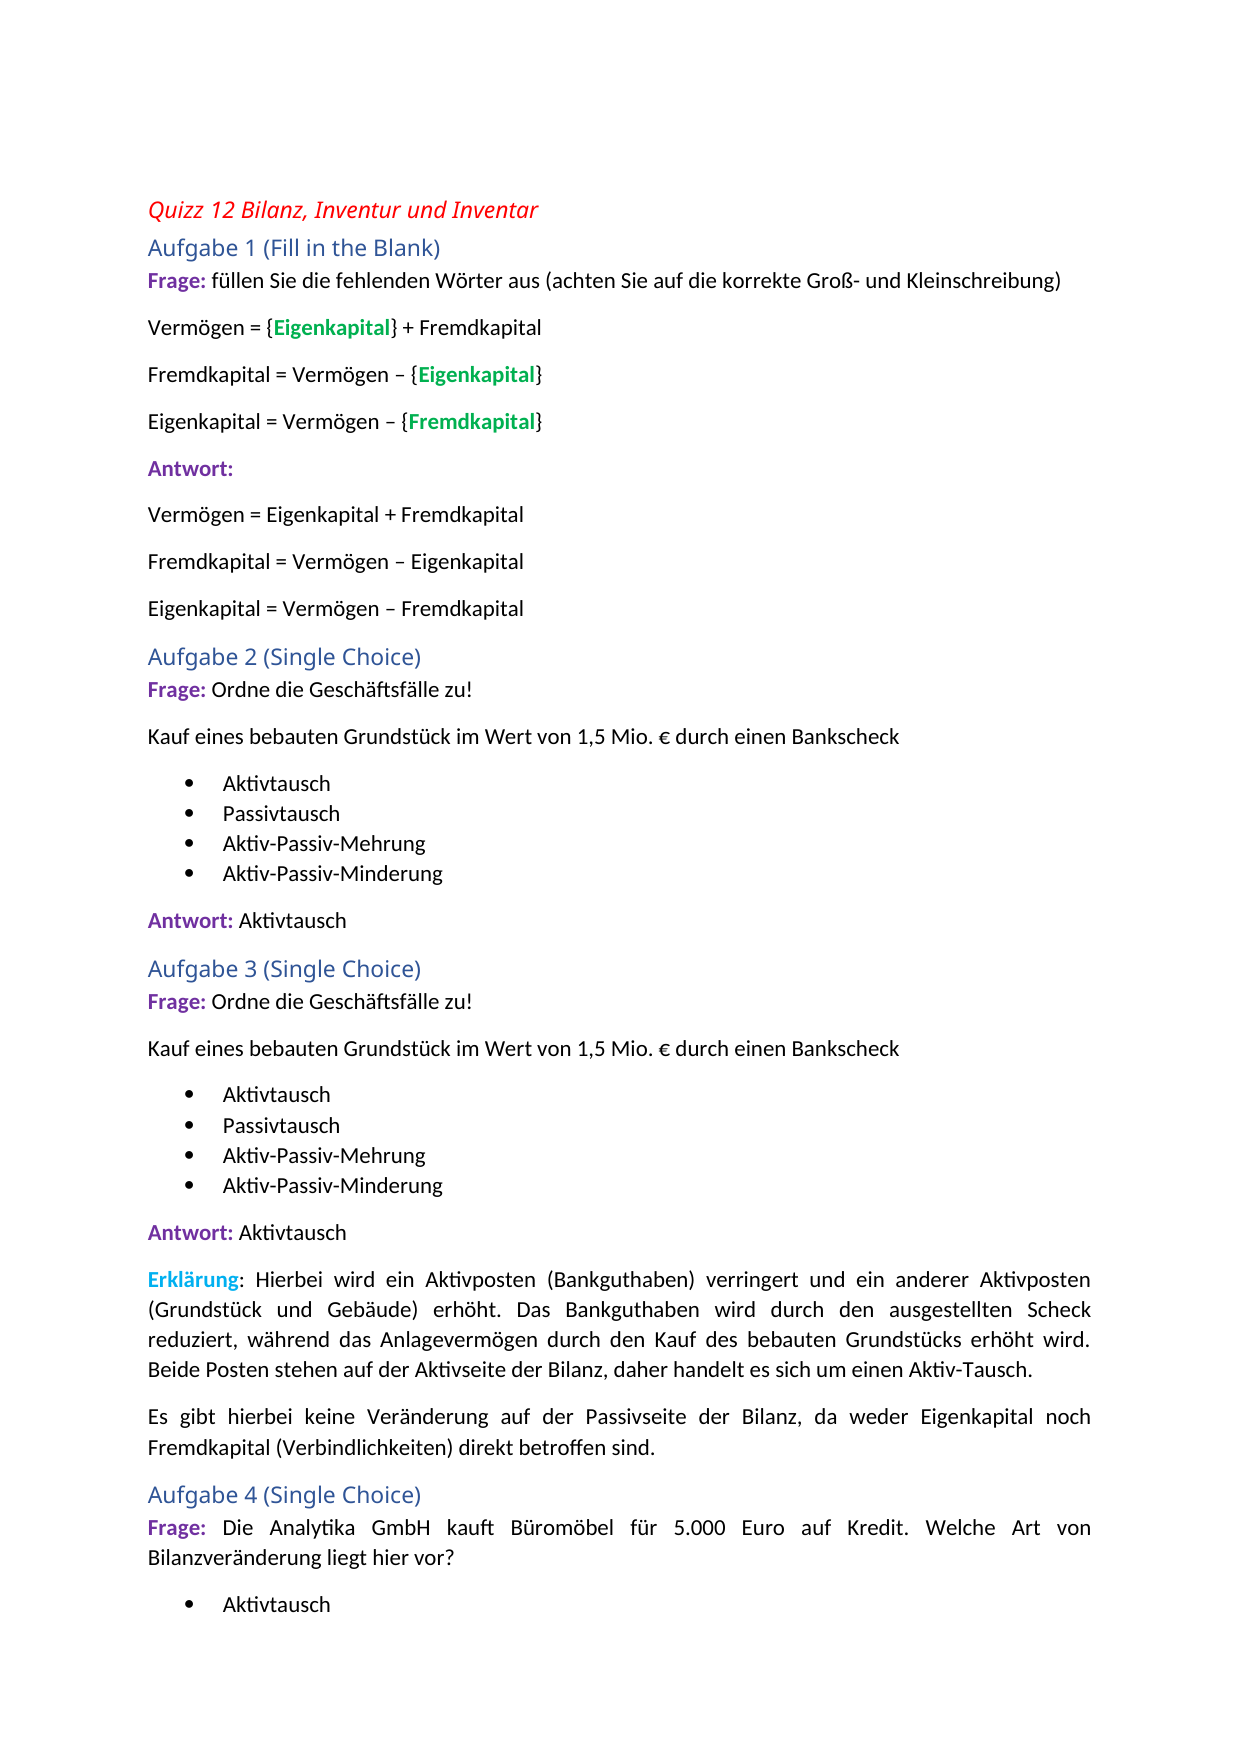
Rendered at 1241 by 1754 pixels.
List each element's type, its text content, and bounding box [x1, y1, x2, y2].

list Aktiv-Passiv-Mehrung [185, 829, 1093, 857]
list Passivtausch [185, 1111, 1093, 1139]
text Aufgabe 4 (Single Choice) [148, 1479, 1093, 1511]
text Fremdkapital = Vermögen – Eigenkapital [148, 547, 1093, 575]
text Antwort: [148, 454, 1093, 482]
text Vermögen = Eigenkapital + Fremdkapital [148, 501, 1093, 528]
text Kauf eines bebauten Grundstück im Wert von 1,5 Mio. € durch einen Bankscheck [148, 722, 1093, 750]
text Kauf eines bebauten Grundstück im Wert von 1,5 Mio. € durch einen Bankscheck [148, 1034, 1093, 1062]
list Aktiv-Passiv-Minderung [185, 1171, 1093, 1199]
list Aktivtausch [185, 1081, 1093, 1108]
text Antwort: Aktivtausch [148, 1218, 1093, 1246]
list Passivtausch [185, 799, 1093, 827]
text Es gibt hierbei keine Veränderung auf der Passivseite der Bilanz, da weder Eigenkapital noch Fremdkapital (Verbindlichkeiten) direkt betroffen sind. [148, 1402, 1093, 1461]
list Aktivtausch [185, 1590, 1093, 1618]
text Erklärung: Hierbei wird ein Aktivposten (Bankguthaben) verringert und ein anderer Aktivposten (Grundstück und Gebäude) erhöht. Das Bankguthaben wird durch den ausgestellten Scheck reduziert, während das Anlagevermögen durch den Kauf des bebauten Grundstücks erhöht wird. Beide Posten stehen auf der Aktivseite der Bilanz, daher handelt es sich um einen Aktiv-Tausch. [148, 1265, 1093, 1383]
list Aktivtausch [185, 769, 1093, 797]
text Eigenkapital = Vermögen – Fremdkapital [148, 594, 1093, 622]
text Frage: Die Analytika GmbH kauft Büromöbel für 5.000 Euro auf Kredit. Welche Art von Bilanzveränderung liegt hier vor? [148, 1513, 1093, 1571]
text Quizz 12 Bilanz, Inventur und Inventar [148, 194, 1093, 226]
text Aufgabe 1 (Fill in the Blank) [148, 232, 1093, 264]
text Vermögen = {Eigenkapital} + Fremdkapital [148, 313, 1093, 341]
text Aufgabe 2 (Single Choice) [148, 641, 1093, 672]
text Antwort: Aktivtausch [148, 906, 1093, 934]
list Aktiv-Passiv-Mehrung [185, 1141, 1093, 1169]
list Aktiv-Passiv-Minderung [185, 859, 1093, 887]
text Aufgabe 3 (Single Choice) [148, 953, 1093, 984]
text Frage: Ordne die Geschäftsfälle zu! [148, 675, 1093, 703]
text Fremdkapital = Vermögen – {Eigenkapital} [148, 360, 1093, 388]
text Frage: Ordne die Geschäftsfälle zu! [148, 987, 1093, 1015]
text Eigenkapital = Vermögen – {Fremdkapital} [148, 407, 1093, 435]
text Frage: füllen Sie die fehlenden Wörter aus (achten Sie auf die korrekte Groß- und Kleinschreibung) [148, 266, 1093, 294]
